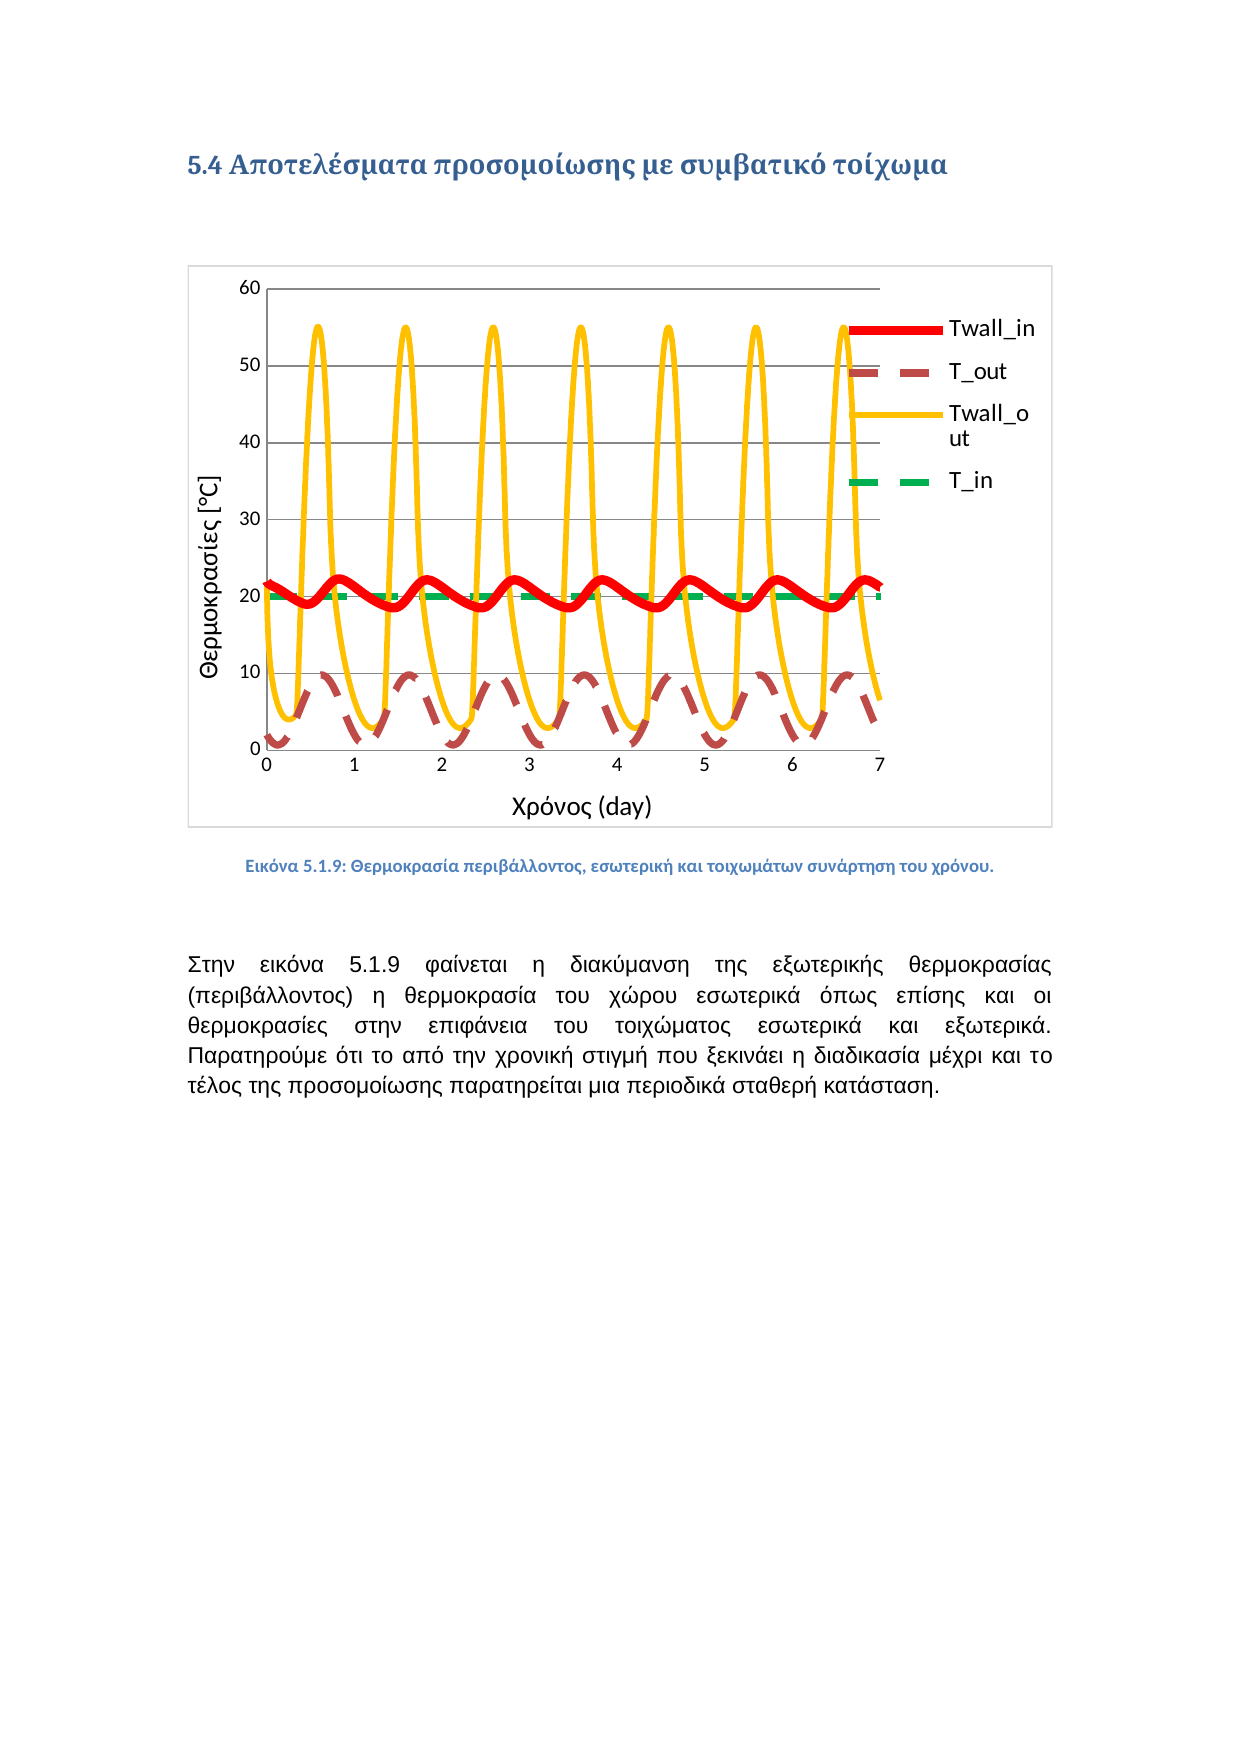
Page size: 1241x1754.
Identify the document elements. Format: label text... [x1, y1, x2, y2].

text Εικόνα 5.1.9: Θερμοκρασία περιβάλλοντος, εσωτερική και τοιχωμάτων συνάρτηση του χρόνου. [187, 855, 1053, 878]
text Στην εικόνα 5.1.9 φαίνεται η διακύμανση της εξωτερικής θερμοκρασίας (περιβάλλοντος) η θερμοκρασία του χώρου εσωτερικά όπως επίσης και οι θερμοκρασίες στην επιφάνεια του τοιχώματος εσωτερικά και εξωτερικά. Παρατηρούμε ότι το από την χρονική στιγμή που ξεκινάει η διαδικασία μέχρι και τo τέλος της προσομοίωσης παρατηρείται μια περιοδικά σταθερή κατάσταση. [187, 951, 1053, 1099]
text 5.4 Αποτελέσματα προσομοίωσης με συμβατικό τοίχωμα [187, 150, 1053, 181]
